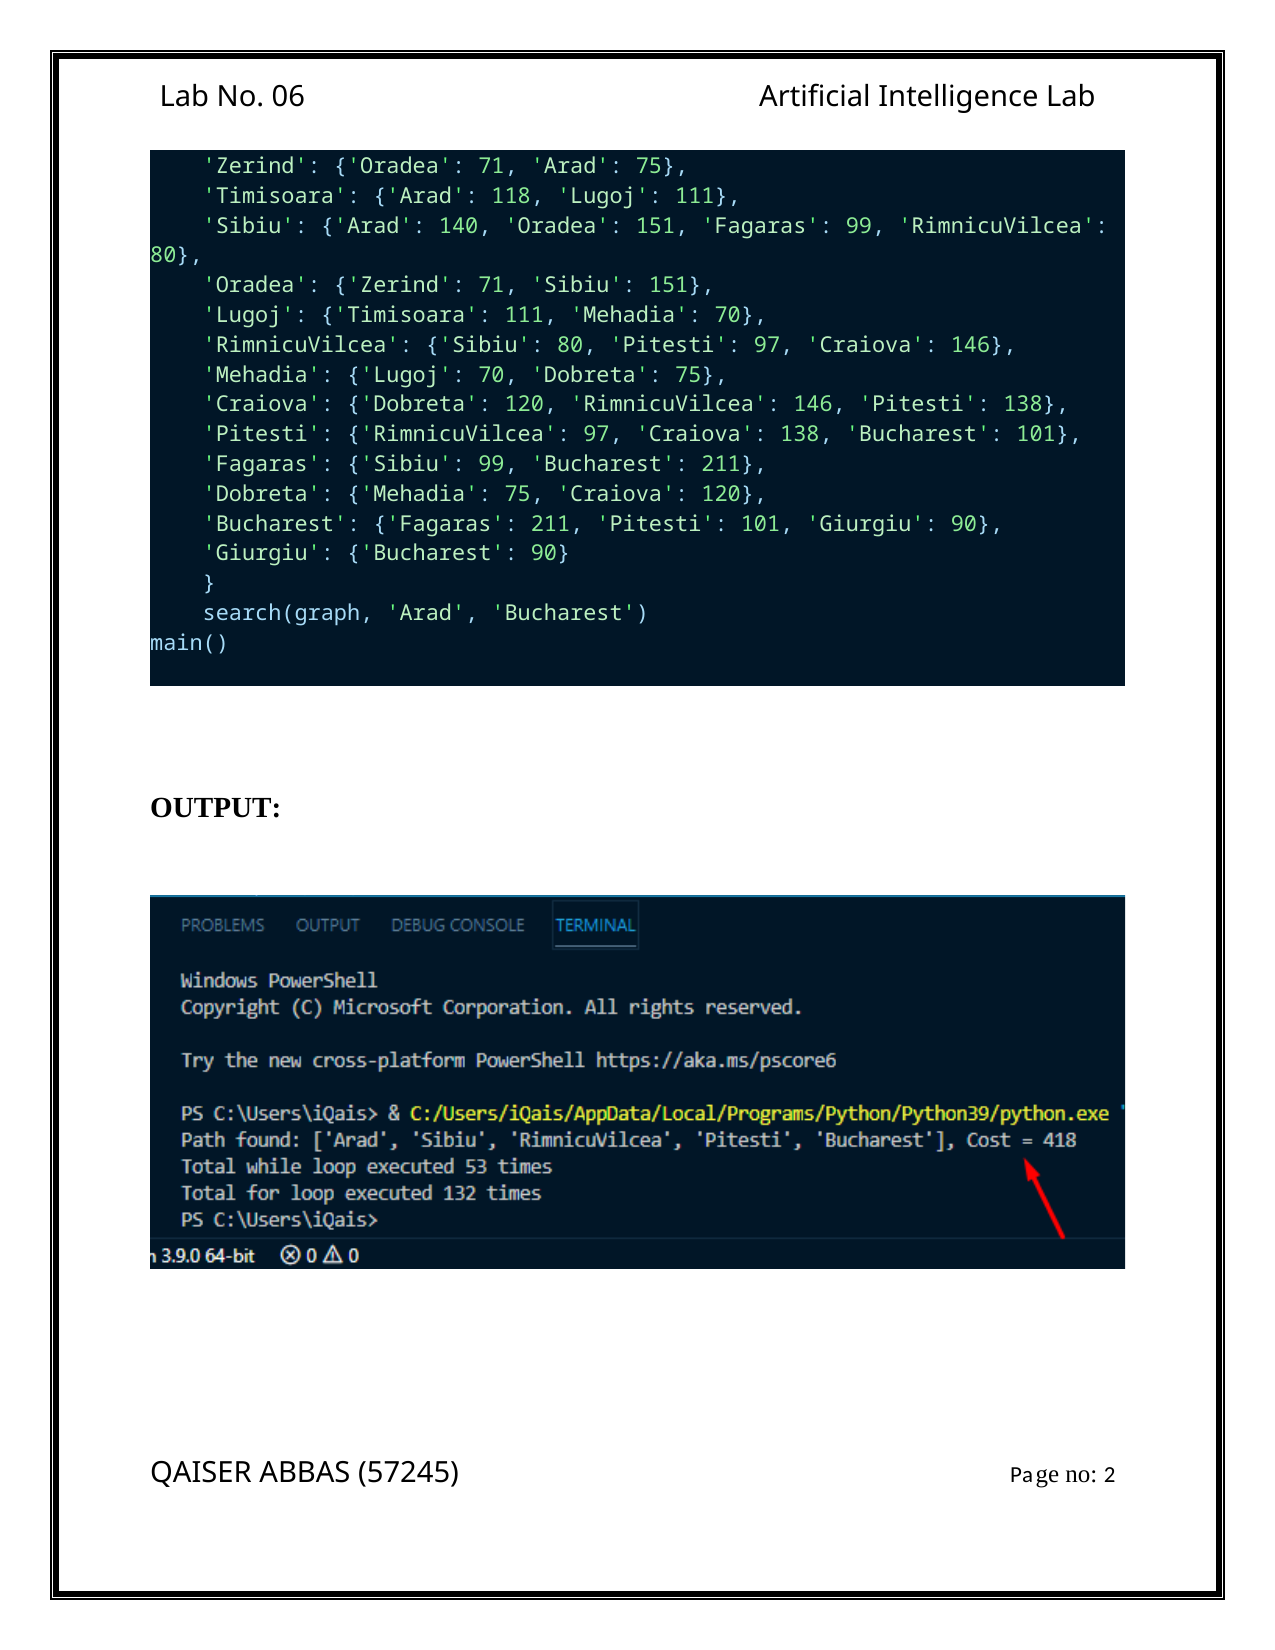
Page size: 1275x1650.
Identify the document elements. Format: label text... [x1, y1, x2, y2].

text search(graph, 'Arad', 'Bucharest') [150, 597, 1125, 627]
text 'Mehadia': {'Lugoj': 70, 'Dobreta': 75}, [150, 358, 1125, 388]
text 'Zerind': {'Oradea': 71, 'Arad': 75}, [150, 150, 1125, 180]
text main() [150, 627, 1125, 656]
text 'Pitesti': {'RimnicuVilcea': 97, 'Craiova': 138, 'Bucharest': 101}, [150, 418, 1125, 448]
text 'Oradea': {'Zerind': 71, 'Sibiu': 151}, [150, 269, 1125, 299]
text OUTPUT: [150, 791, 1125, 824]
text 'Lugoj': {'Timisoara': 111, 'Mehadia': 70}, [150, 299, 1125, 329]
text 'Sibiu': {'Arad': 140, 'Oradea': 151, 'Fagaras': 99, 'RimnicuVilcea': 80}, [150, 209, 1125, 269]
text 'Craiova': {'Dobreta': 120, 'RimnicuVilcea': 146, 'Pitesti': 138}, [150, 388, 1125, 418]
text 'Timisoara': {'Arad': 118, 'Lugoj': 111}, [150, 180, 1125, 209]
text 'Dobreta': {'Mehadia': 75, 'Craiova': 120}, [150, 478, 1125, 507]
text } [150, 567, 1125, 597]
text 'Giurgiu': {'Bucharest': 90} [150, 537, 1125, 567]
text 'Fagaras': {'Sibiu': 99, 'Bucharest': 211}, [150, 448, 1125, 478]
text 'RimnicuVilcea': {'Sibiu': 80, 'Pitesti': 97, 'Craiova': 146}, [150, 329, 1125, 358]
picture [150, 895, 1125, 1269]
text 'Bucharest': {'Fagaras': 211, 'Pitesti': 101, 'Giurgiu': 90}, [150, 507, 1125, 537]
